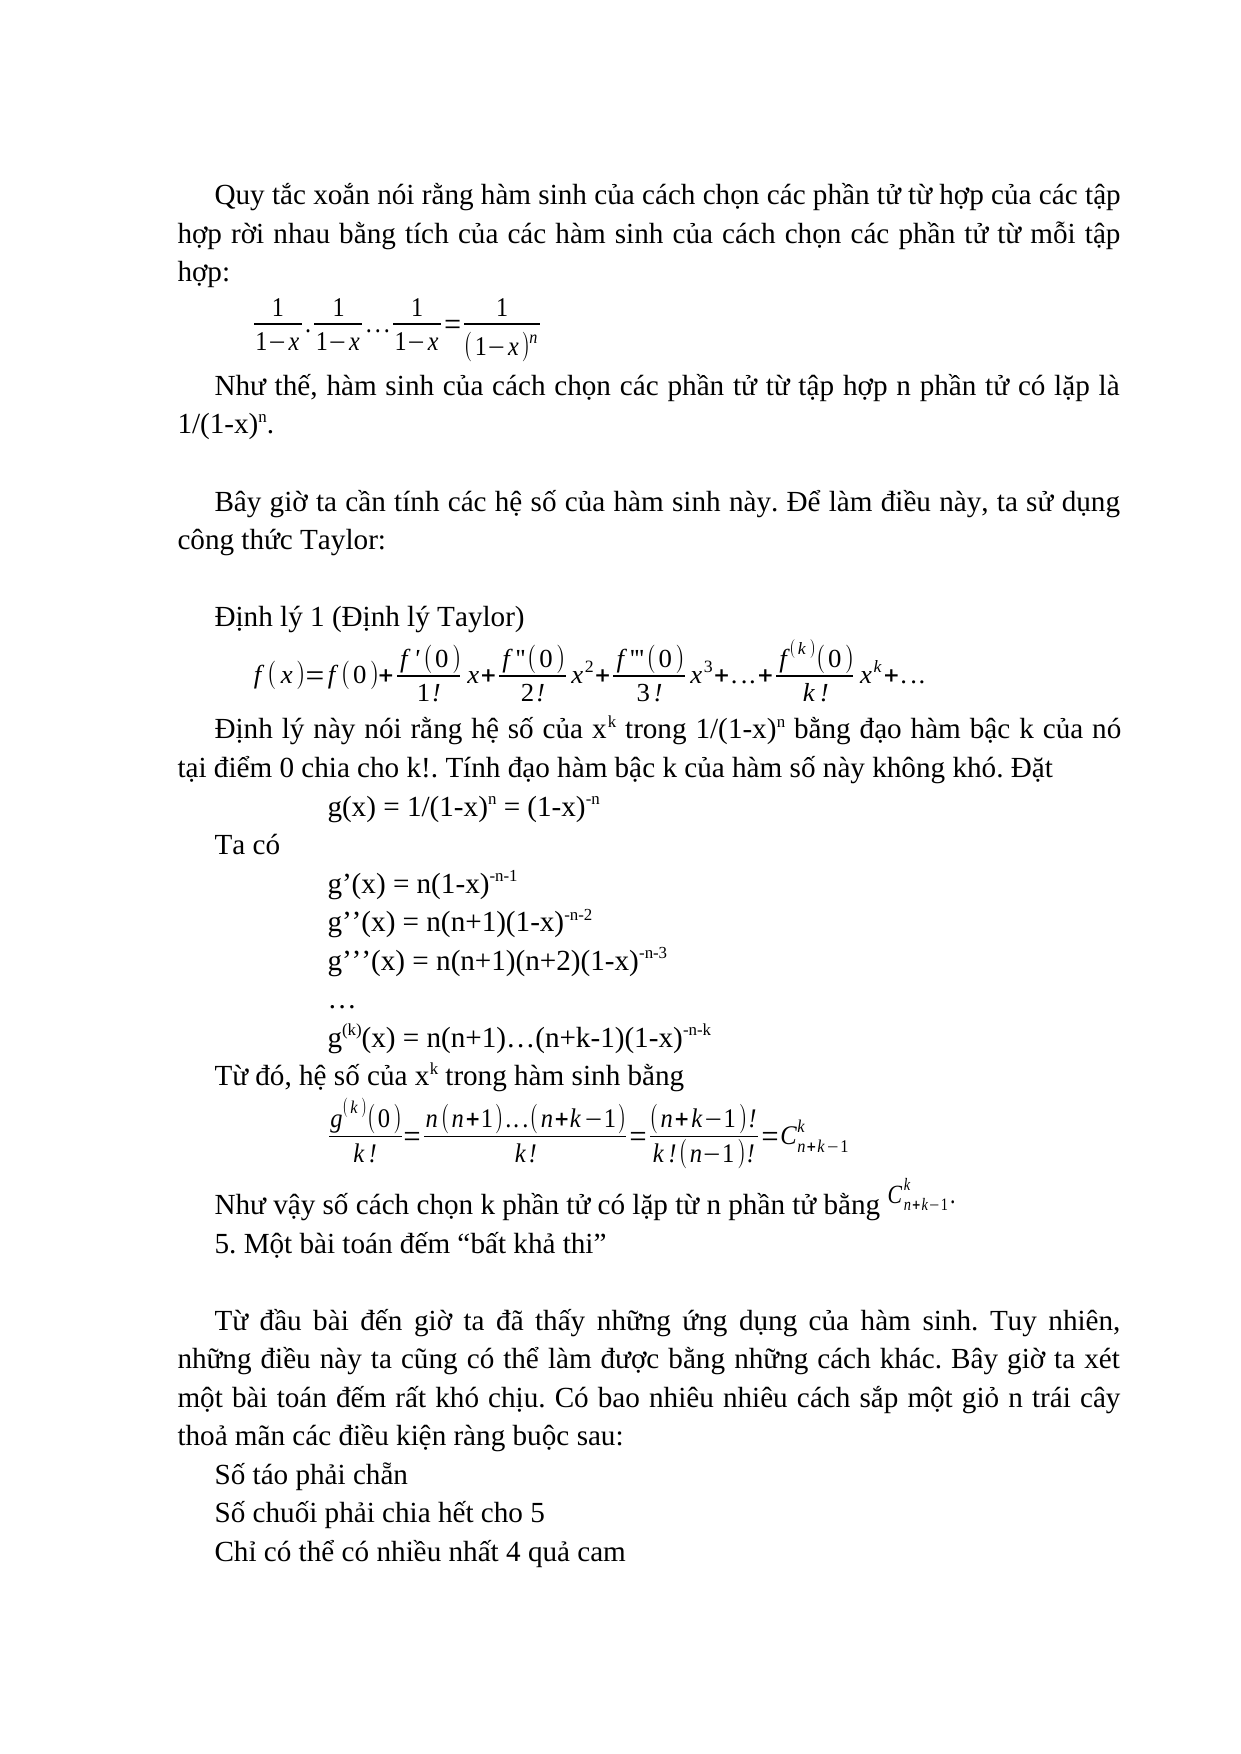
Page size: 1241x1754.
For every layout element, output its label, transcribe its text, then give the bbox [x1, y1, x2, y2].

text Số chuối phải chia hết cho 5 [177, 1496, 1122, 1529]
text Quy tắc xoắn nói rằng hàm sinh của cách chọn các phần tử từ hợp của các tập hợp rời nhau bằng tích của các hàm sinh của cách chọn các phần tử từ mỗi tập hợp: [177, 177, 1122, 288]
text Định lý này nói rằng hệ số của xk trong 1/(1-x)n bằng đạo hàm bậc k của nó tại điểm 0 chia cho k!. Tính đạo hàm bậc k của hàm số này không khó. Đặt [177, 712, 1122, 784]
text Ta có [177, 827, 1122, 861]
text Định lý 1 (Định lý Taylor) [177, 599, 1122, 633]
text g’’’(x) = n(n+1)(n+2)(1-x)-n-3 [177, 943, 1122, 976]
text Như vậy số cách chọn k phần tử có lặp từ n phần tử bằng [177, 1176, 1122, 1221]
text Từ đó, hệ số của xk trong hàm sinh bằng [177, 1058, 1122, 1092]
text g’’(x) = n(n+1)(1-x)-n-2 [177, 904, 1122, 938]
text … [177, 981, 1122, 1015]
text g(k)(x) = n(n+1)…(n+k-1)(1-x)-n-k [177, 1020, 1122, 1053]
text g(x) = 1/(1-x)n = (1-x)-n [177, 789, 1122, 822]
text Số táo phải chẵn [177, 1457, 1122, 1491]
text g’(x) = n(1-x)-n-1 [177, 866, 1122, 899]
text Bây giờ ta cần tính các hệ số của hàm sinh này. Để làm điều này, ta sử dụng công thức Taylor: [177, 484, 1122, 556]
text Từ đầu bài đến giờ ta đã thấy những ứng dụng của hàm sinh. Tuy nhiên, những điều này ta cũng có thể làm được bằng những cách khác. Bây giờ ta xét một bài toán đếm rất khó chịu. Có bao nhiêu nhiêu cách sắp một giỏ n trái cây thoả mãn các điều kiện ràng buộc sau: [177, 1303, 1122, 1452]
text Chỉ có thể có nhiều nhất 4 quả cam [177, 1534, 1122, 1568]
text Như thế, hàm sinh của cách chọn các phần tử từ tập hợp n phần tử có lặp là 1/(1-x)n. [177, 368, 1122, 440]
text 5. Một bài toán đếm “bất khả thi” [177, 1226, 1122, 1259]
